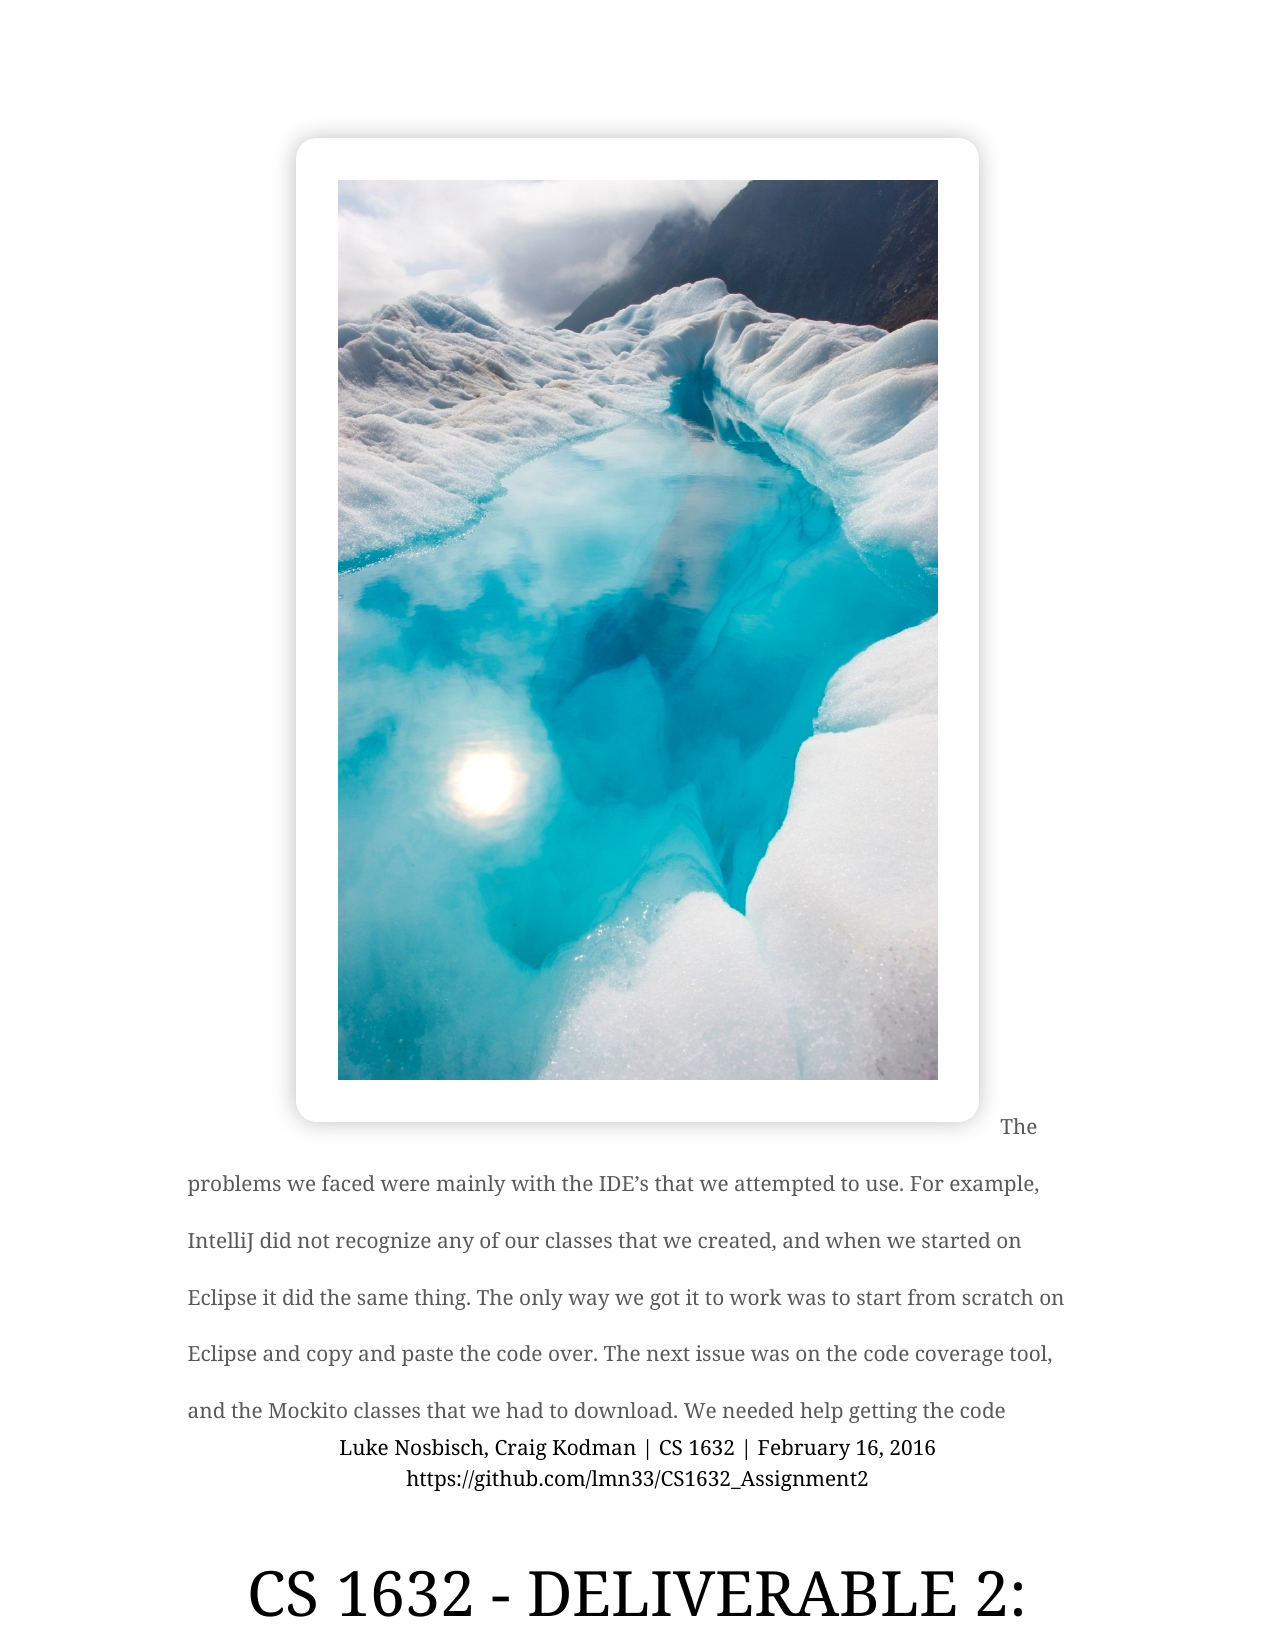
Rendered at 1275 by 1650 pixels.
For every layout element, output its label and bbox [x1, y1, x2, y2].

picture [338, 180, 938, 1080]
text [187, 1112, 1087, 1425]
